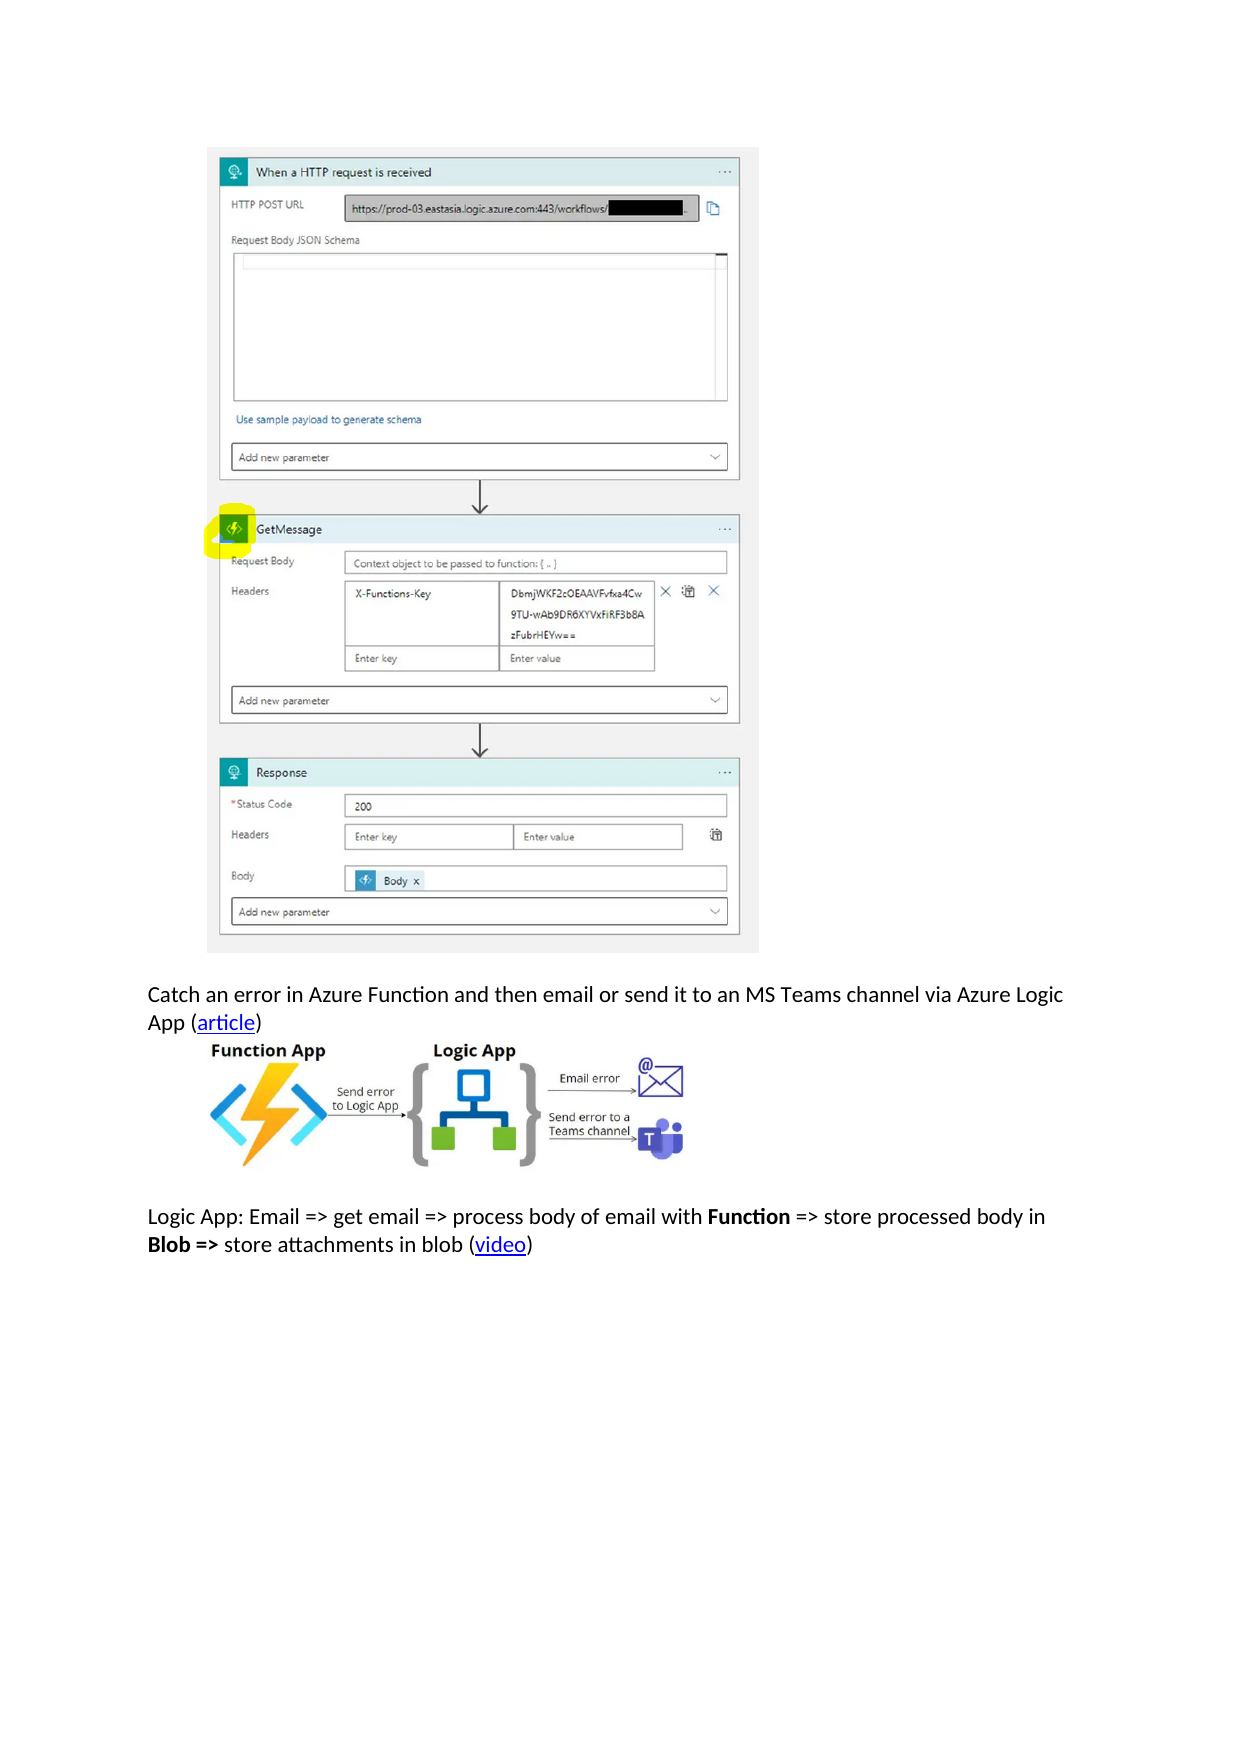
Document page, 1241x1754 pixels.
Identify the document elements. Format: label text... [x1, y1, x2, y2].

text Logic App: Email => get email => process body of email with Function => store processed body in Blob => store attachments in blob (video) [148, 1202, 1093, 1258]
picture [203, 147, 759, 953]
text Catch an error in Azure Function and then email or send it to an MS Teams channel via Azure Logic App (article) [148, 980, 1093, 1036]
picture [203, 1036, 693, 1174]
